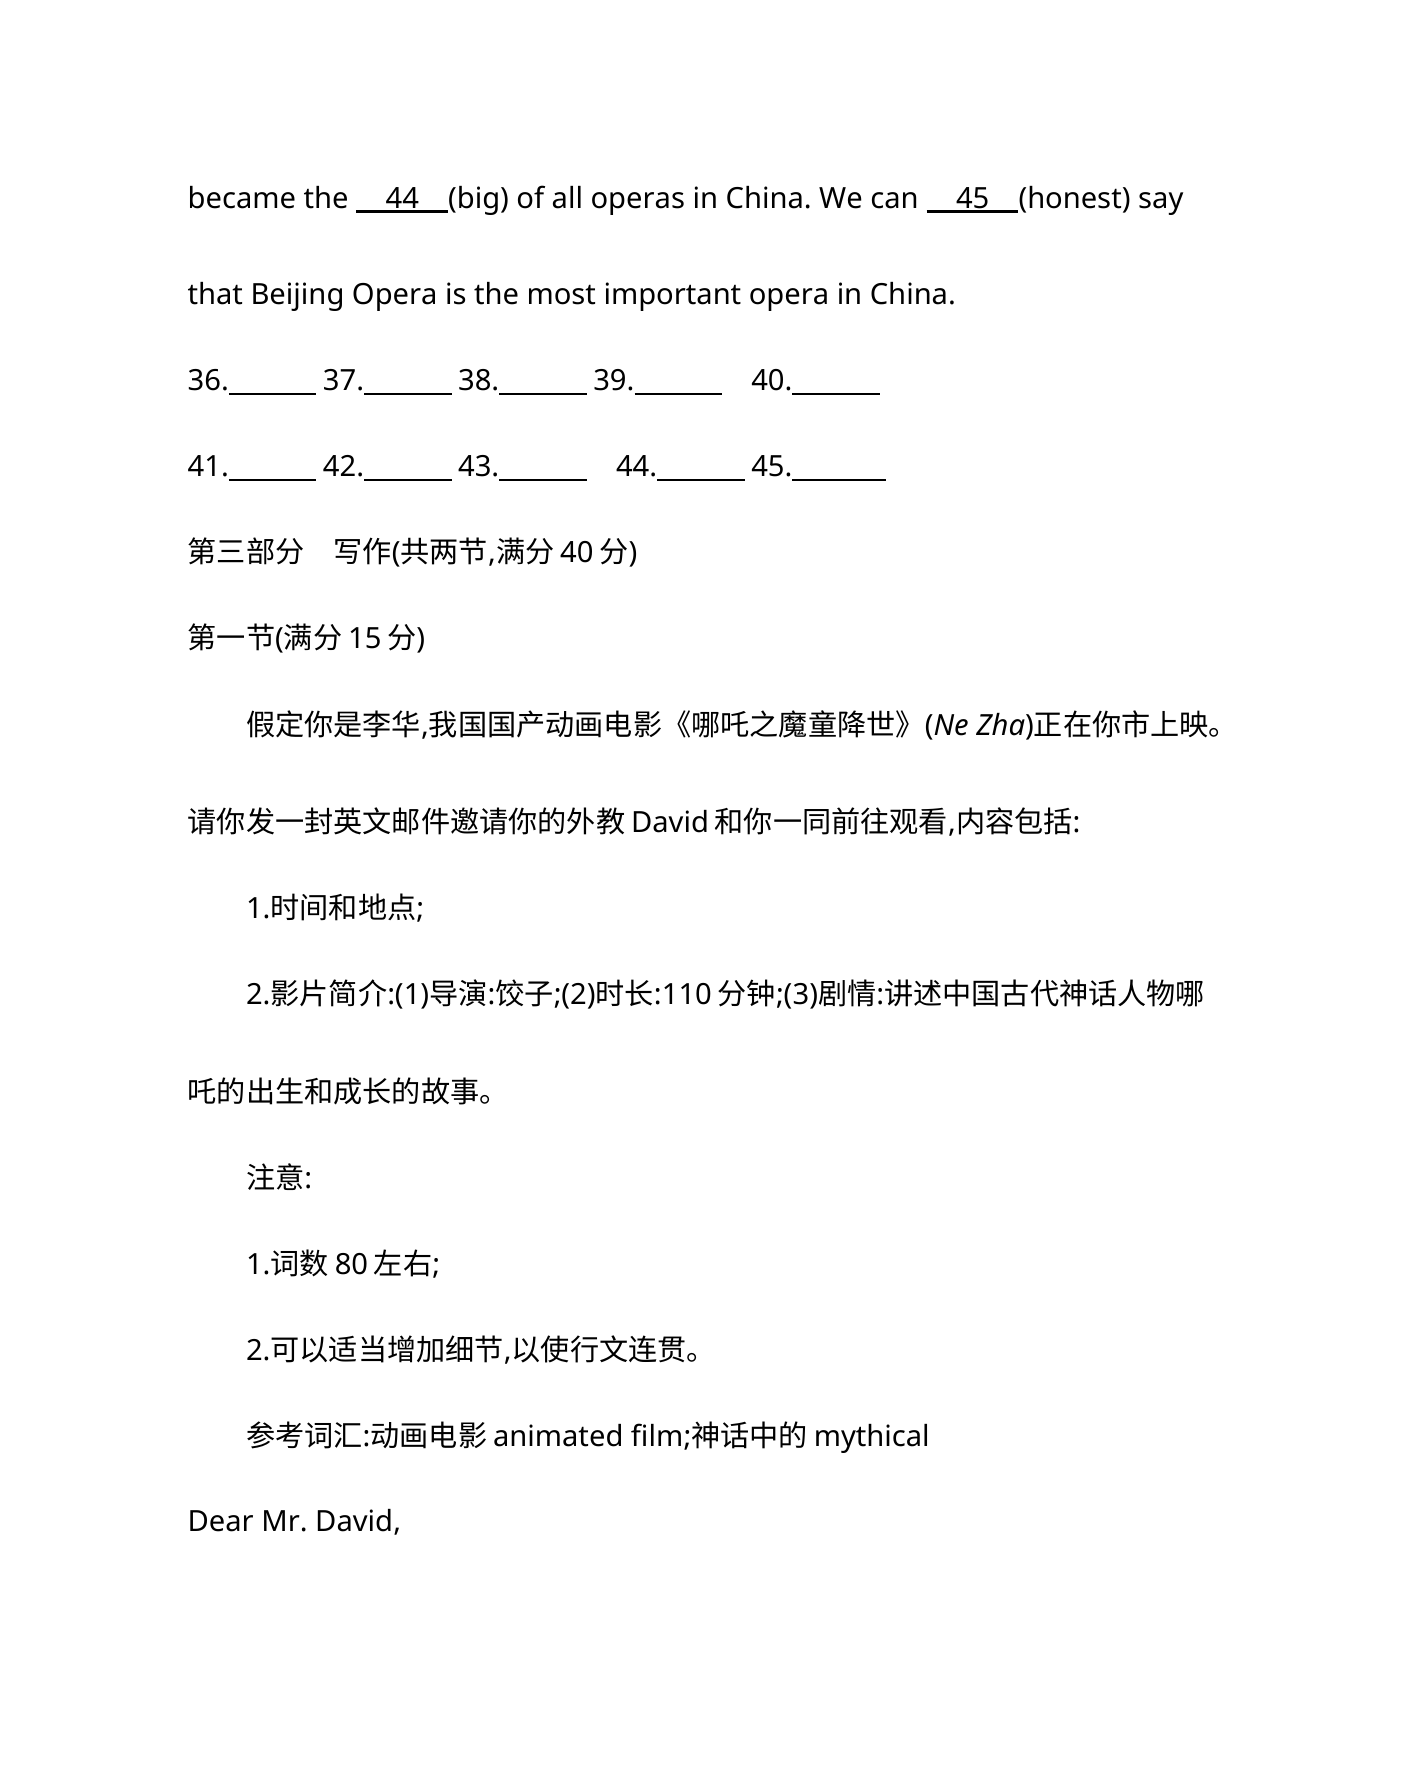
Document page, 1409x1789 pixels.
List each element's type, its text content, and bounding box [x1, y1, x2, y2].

text 参考词汇:动画电影animated film;神话中的mythical [187, 1402, 1221, 1467]
text 1.词数80左右; [187, 1229, 1221, 1294]
text 假定你是李华,我国国产动画电影《哪吒之魔童降世》(Ne Zha)正在你市上映。请你发一封英文邮件邀请你的外教David和你一同前往观看,内容包括: [187, 690, 1221, 852]
text 2.影片简介:(1)导演:饺子;(2)时长:110分钟;(3)剧情:讲述中国古代神话人物哪吒的出生和成长的故事。 [187, 959, 1221, 1122]
text 2.可以适当增加细节,以使行文连贯。 [187, 1316, 1221, 1381]
text 注意: [187, 1143, 1221, 1208]
text 41. 42. 43. 44. 45. [187, 431, 1221, 496]
text 36. 37. 38. 39. 40. [187, 345, 1221, 410]
text Dear Mr. David, [187, 1488, 1221, 1553]
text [187, 163, 1221, 325]
text 第一节(满分15分) [187, 604, 1221, 669]
text 1.时间和地点; [187, 873, 1221, 938]
text 第三部分 写作(共两节,满分40分) [187, 517, 1221, 582]
